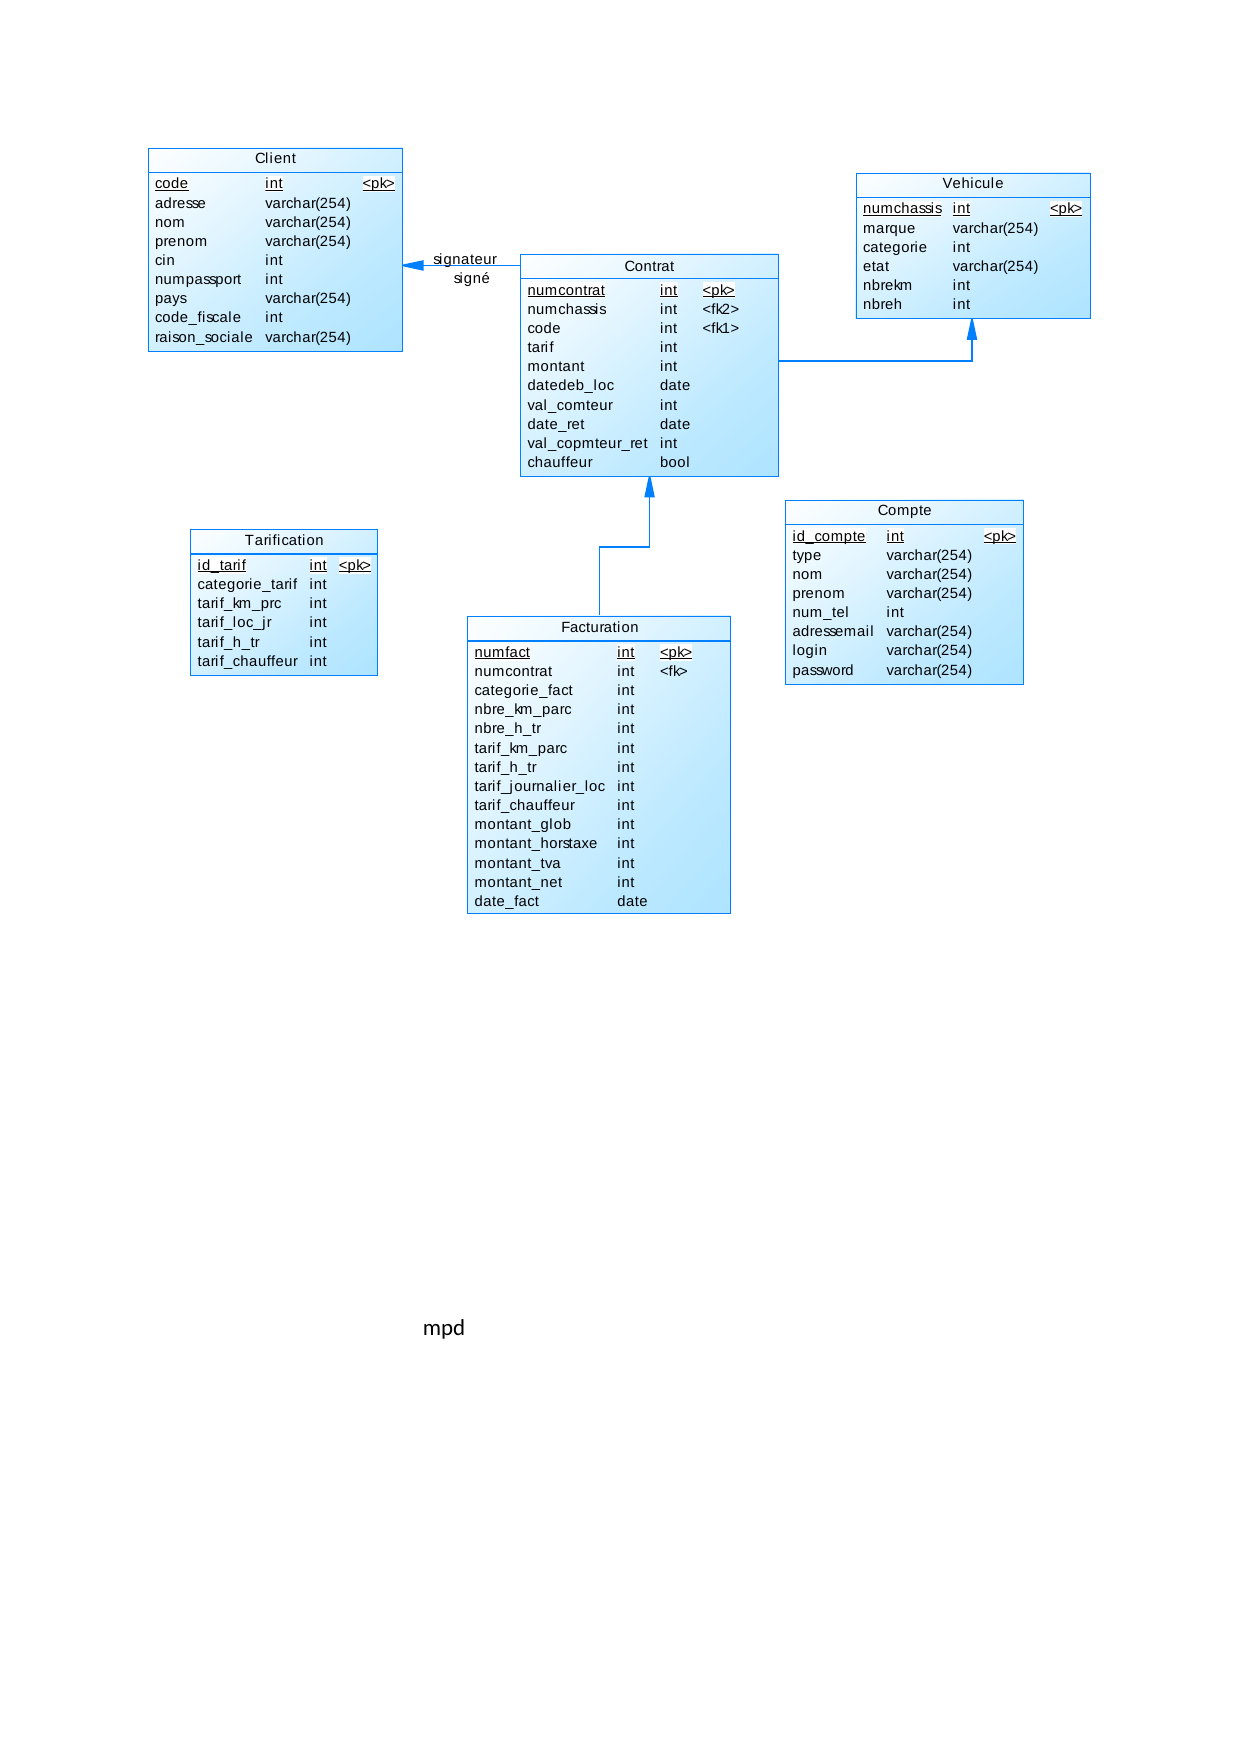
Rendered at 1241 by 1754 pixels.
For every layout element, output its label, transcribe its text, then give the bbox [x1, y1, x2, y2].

text mpd [148, 1313, 1093, 1342]
